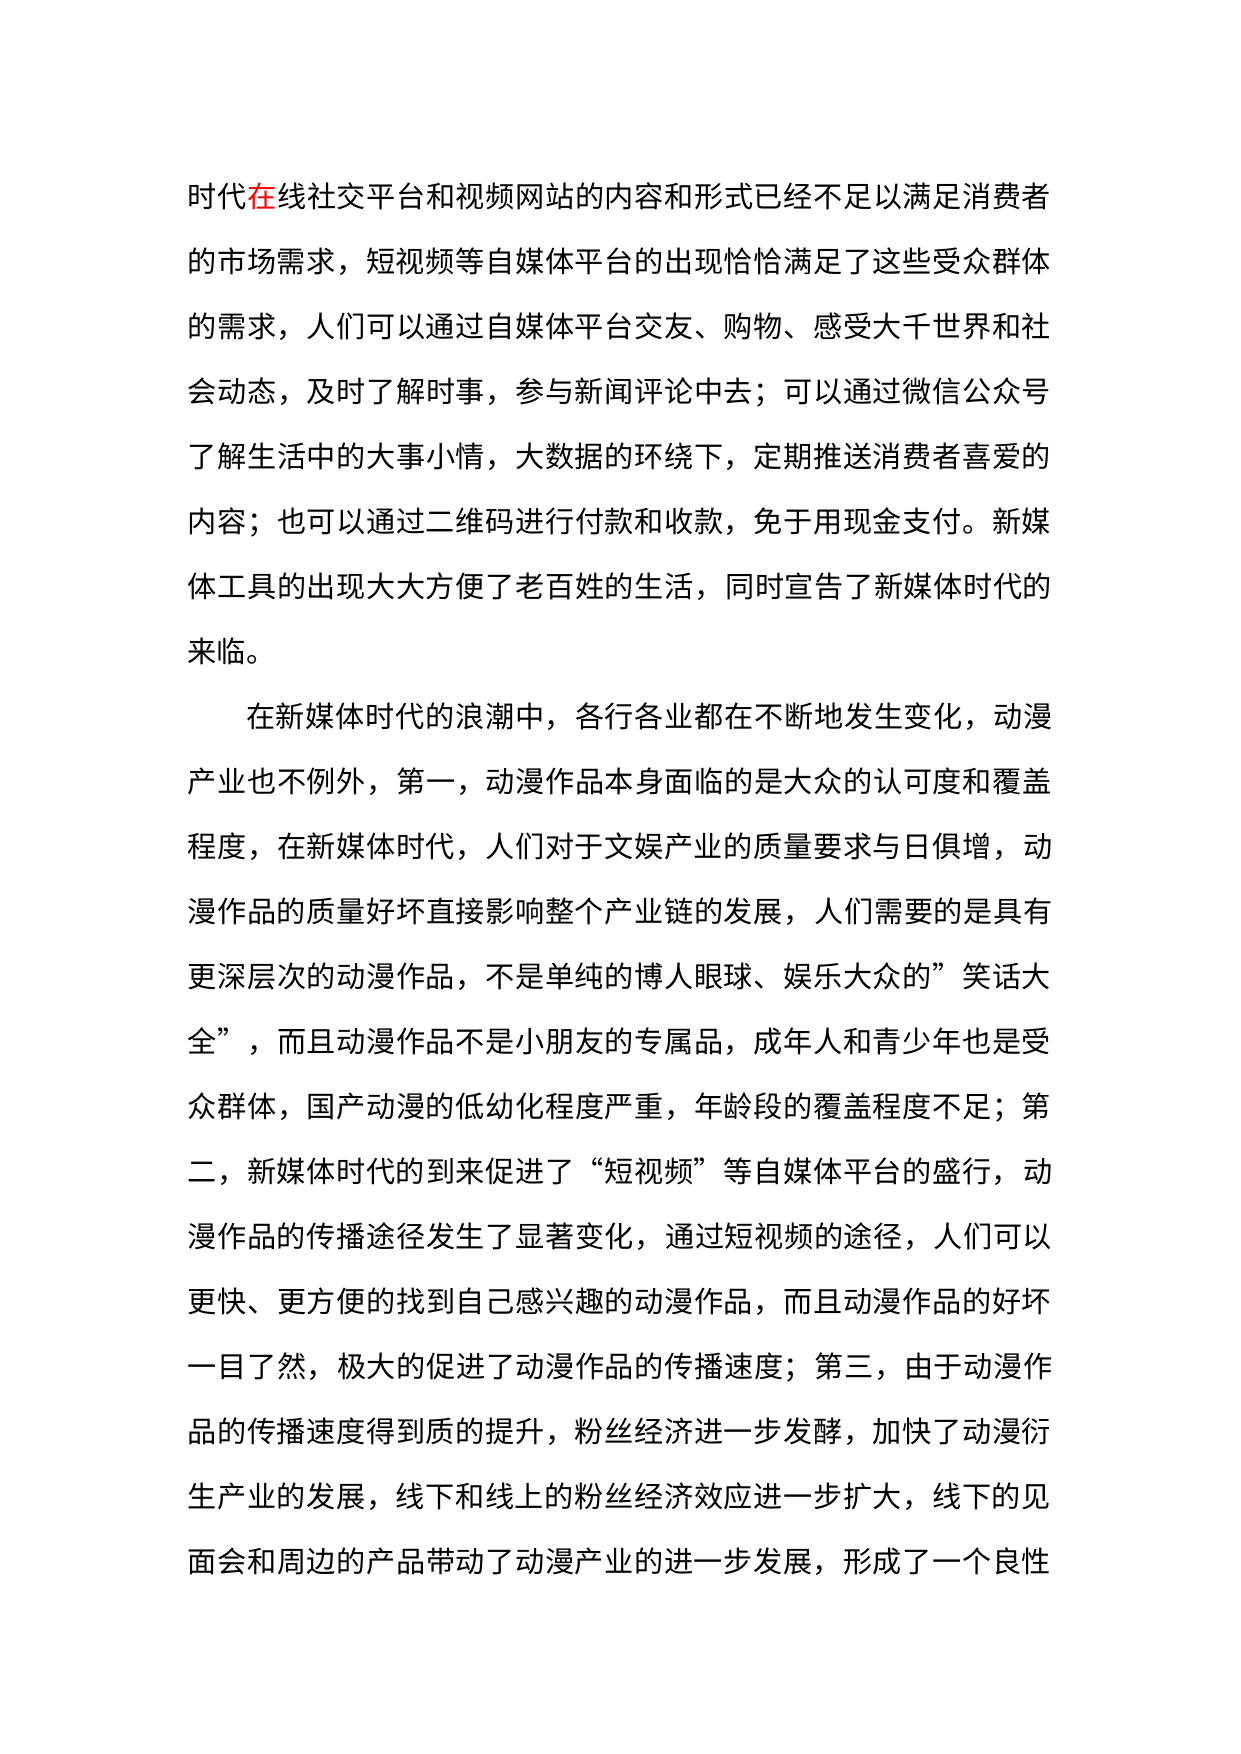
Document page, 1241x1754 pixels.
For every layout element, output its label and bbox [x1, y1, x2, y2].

text [187, 682, 1053, 1592]
text [187, 162, 1053, 682]
